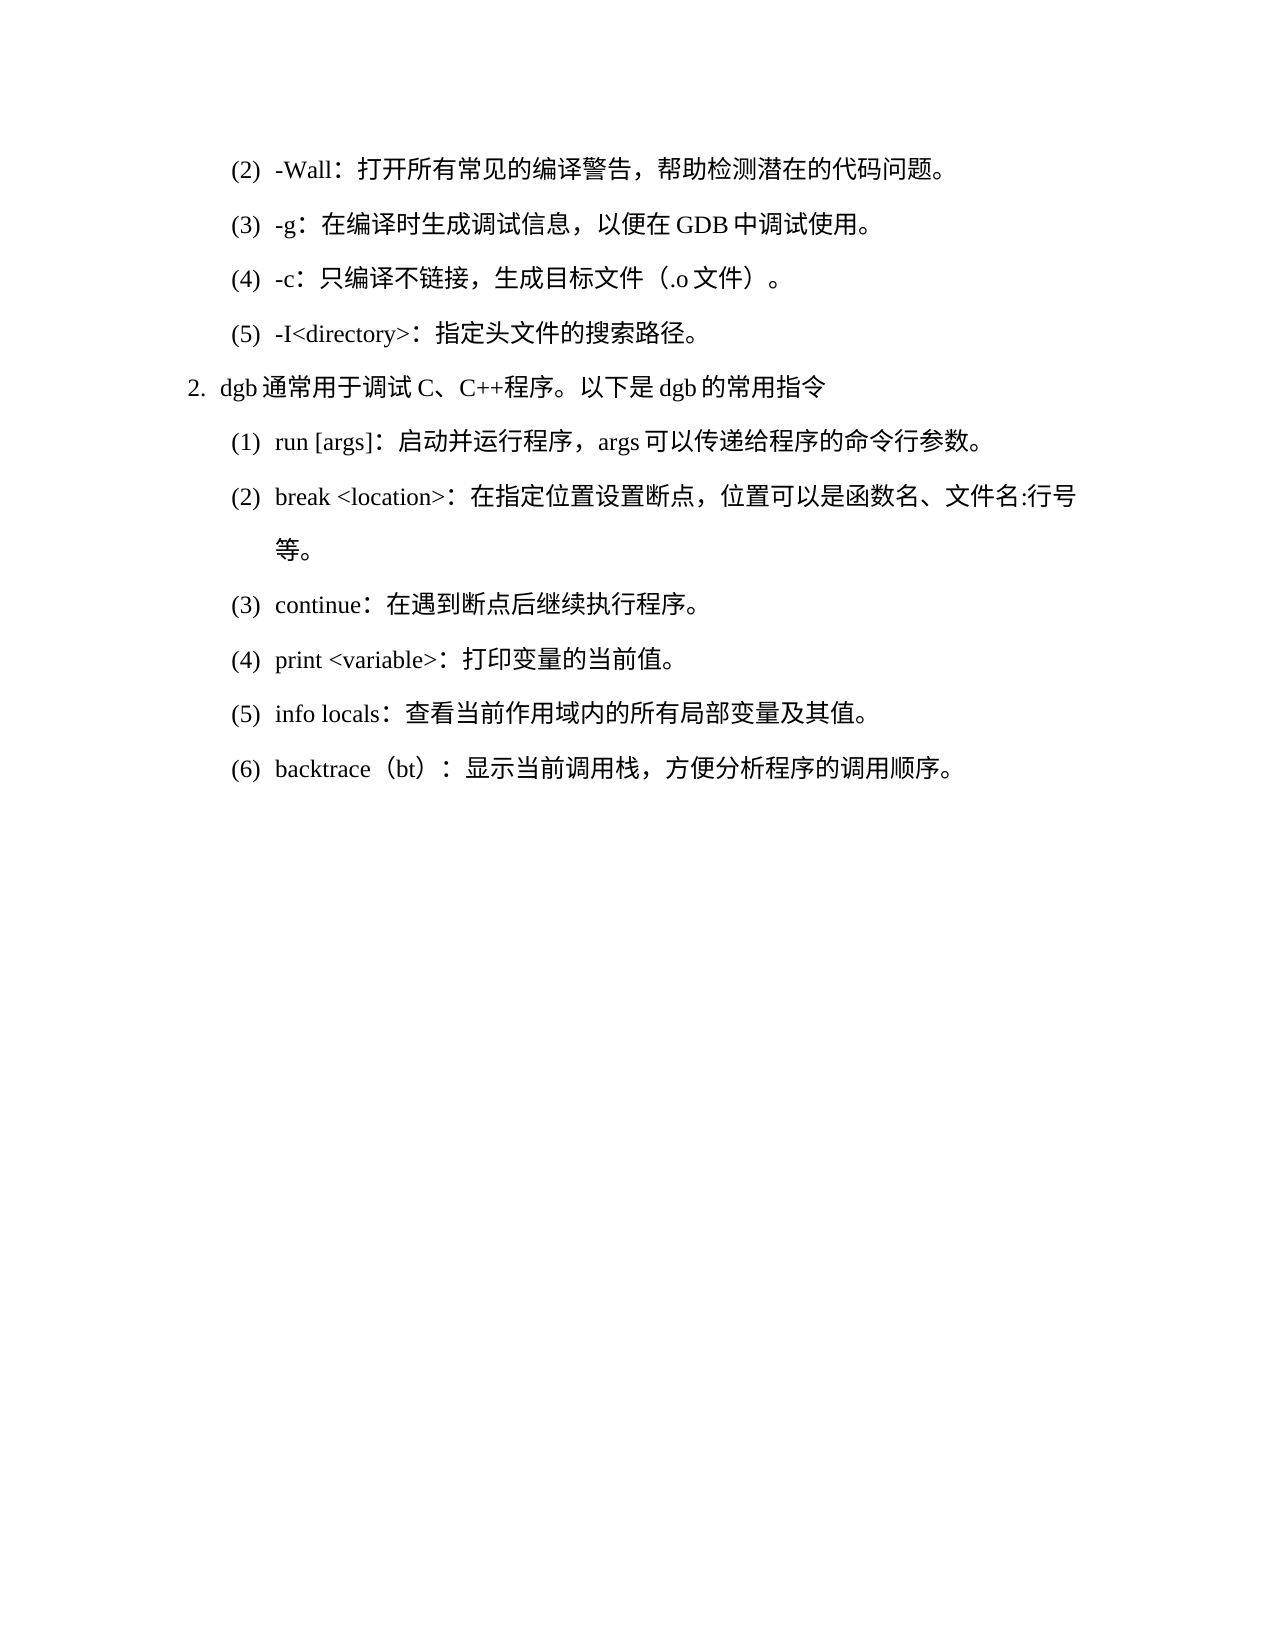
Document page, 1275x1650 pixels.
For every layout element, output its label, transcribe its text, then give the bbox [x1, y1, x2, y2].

list backtrace（bt）：显示当前调用栈，方便分析程序的调用顺序。 [231, 748, 1087, 784]
list break <location>：在指定位置设置断点，位置可以是函数名、文件名:行号等。 [231, 476, 1087, 567]
list print <variable>：打印变量的当前值。 [231, 639, 1087, 676]
list -Wall：打开所有常见的编译警告，帮助检测潜在的代码问题。 [231, 150, 1087, 186]
list run [args]：启动并运行程序，args可以传递给程序的命令行参数。 [231, 422, 1087, 458]
list continue：在遇到断点后继续执行程序。 [231, 585, 1087, 621]
list dgb通常用于调试C、C++程序。以下是dgb的常用指令 [187, 367, 1087, 404]
list -I<directory>：指定头文件的搜索路径。 [231, 313, 1087, 349]
list -g：在编译时生成调试信息，以便在GDB中调试使用。 [231, 204, 1087, 241]
list info locals：查看当前作用域内的所有局部变量及其值。 [231, 694, 1087, 730]
list -c：只编译不链接，生成目标文件（.o文件）。 [231, 259, 1087, 295]
